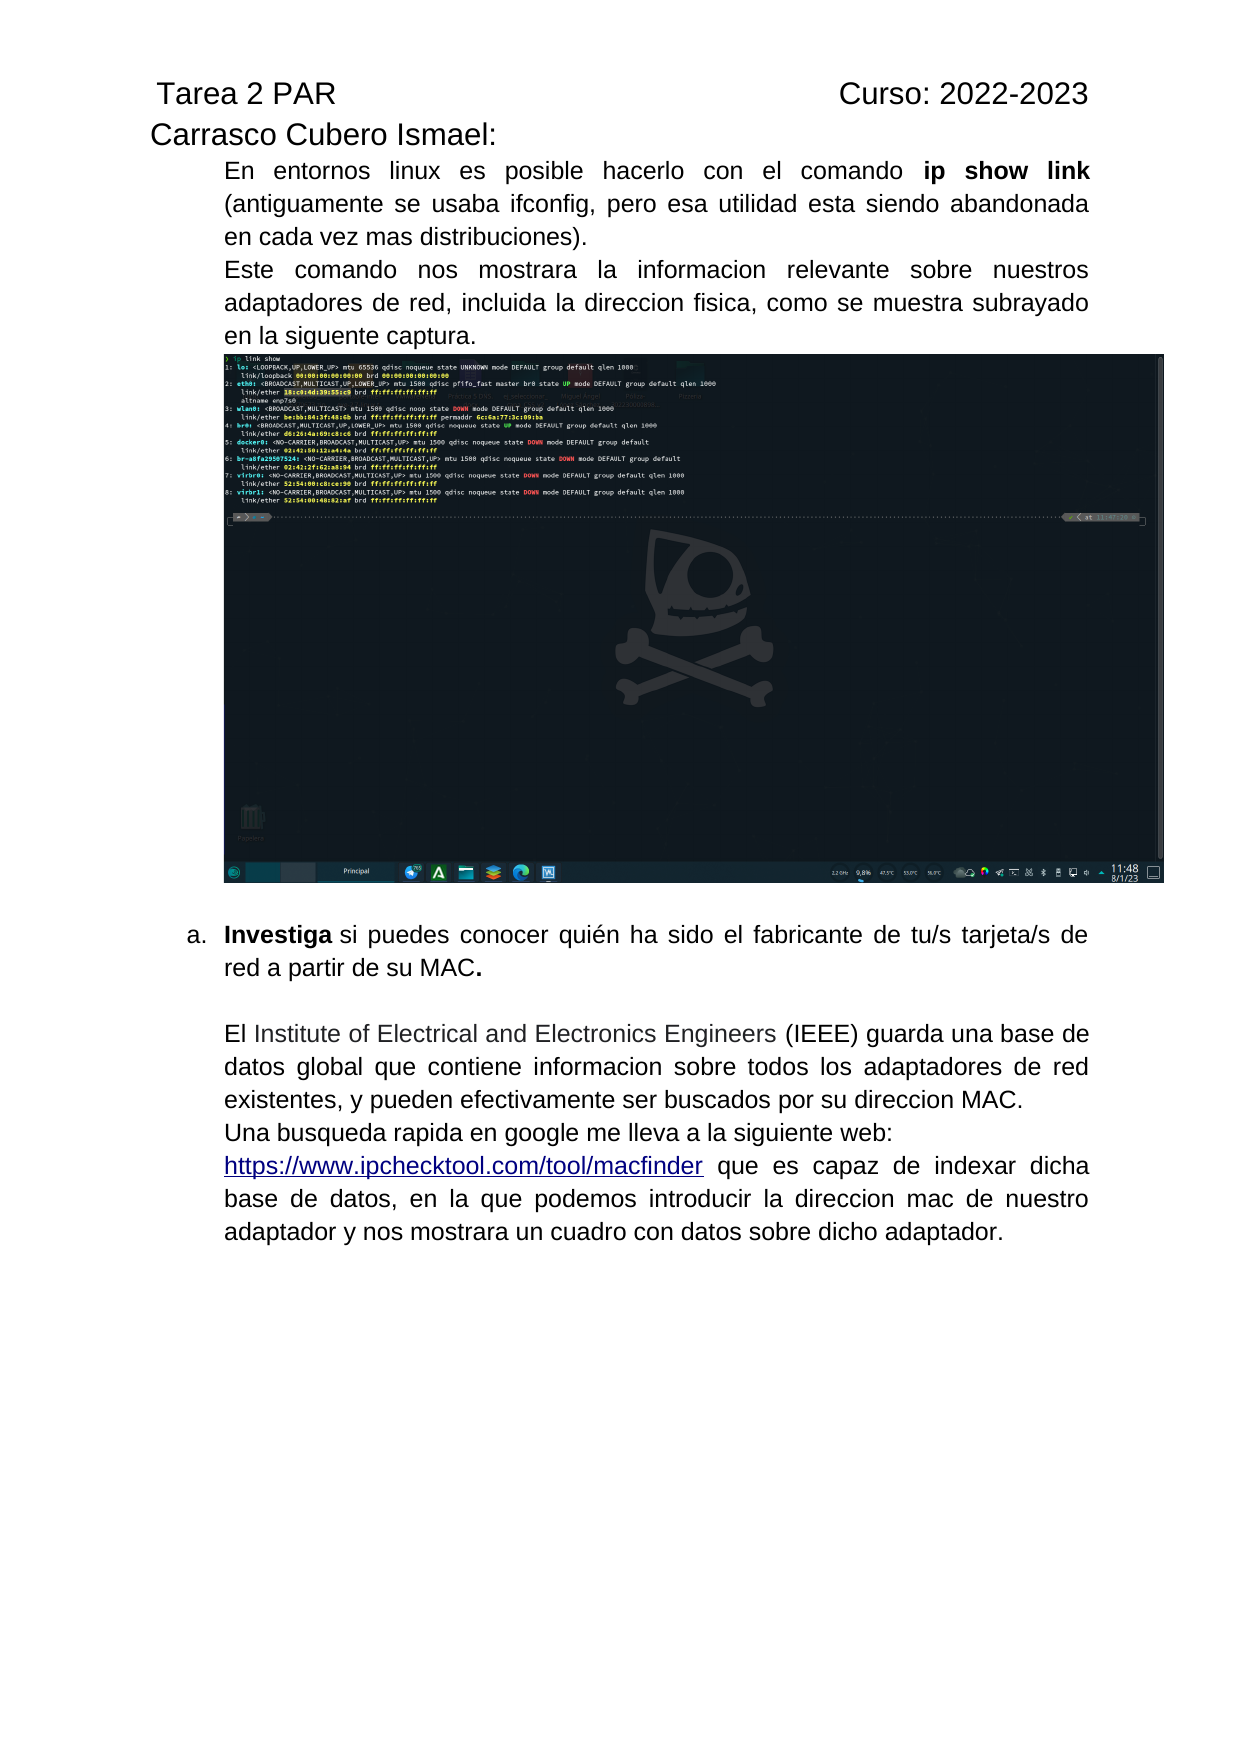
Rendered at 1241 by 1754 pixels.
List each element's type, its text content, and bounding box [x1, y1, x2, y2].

text El Institute of Electrical and Electronics Engineers (IEEE) guarda una base de datos global que contiene informacion sobre todos los adaptadores de red existentes, y pueden efectivamente ser buscados por su direccion MAC. [224, 1019, 1090, 1114]
text Una busqueda rapida en google me lleva a la siguiente web: [224, 1118, 1090, 1147]
text https://www.ipchecktool.com/tool/macfinder que es capaz de indexar dicha base de datos, en la que podemos introducir la direccion mac de nuestro adaptador y nos mostrara un cuadro con datos sobre dicho adaptador. [224, 1151, 1090, 1246]
text En entornos linux es posible hacerlo con el comando ip show link (antiguamente se usaba ifconfig, pero esa utilidad esta siendo abandonada en cada vez mas distribuciones). [224, 156, 1090, 251]
picture [223, 354, 1164, 883]
list Investiga si puedes conocer quién ha sido el fabricante de tu/s tarjeta/s de red a partir de su MAC. [186, 920, 1090, 982]
text Este comando nos mostrara la informacion relevante sobre nuestros adaptadores de red, incluida la direccion fisica, como se muestra subrayado en la siguente captura. [224, 255, 1090, 350]
